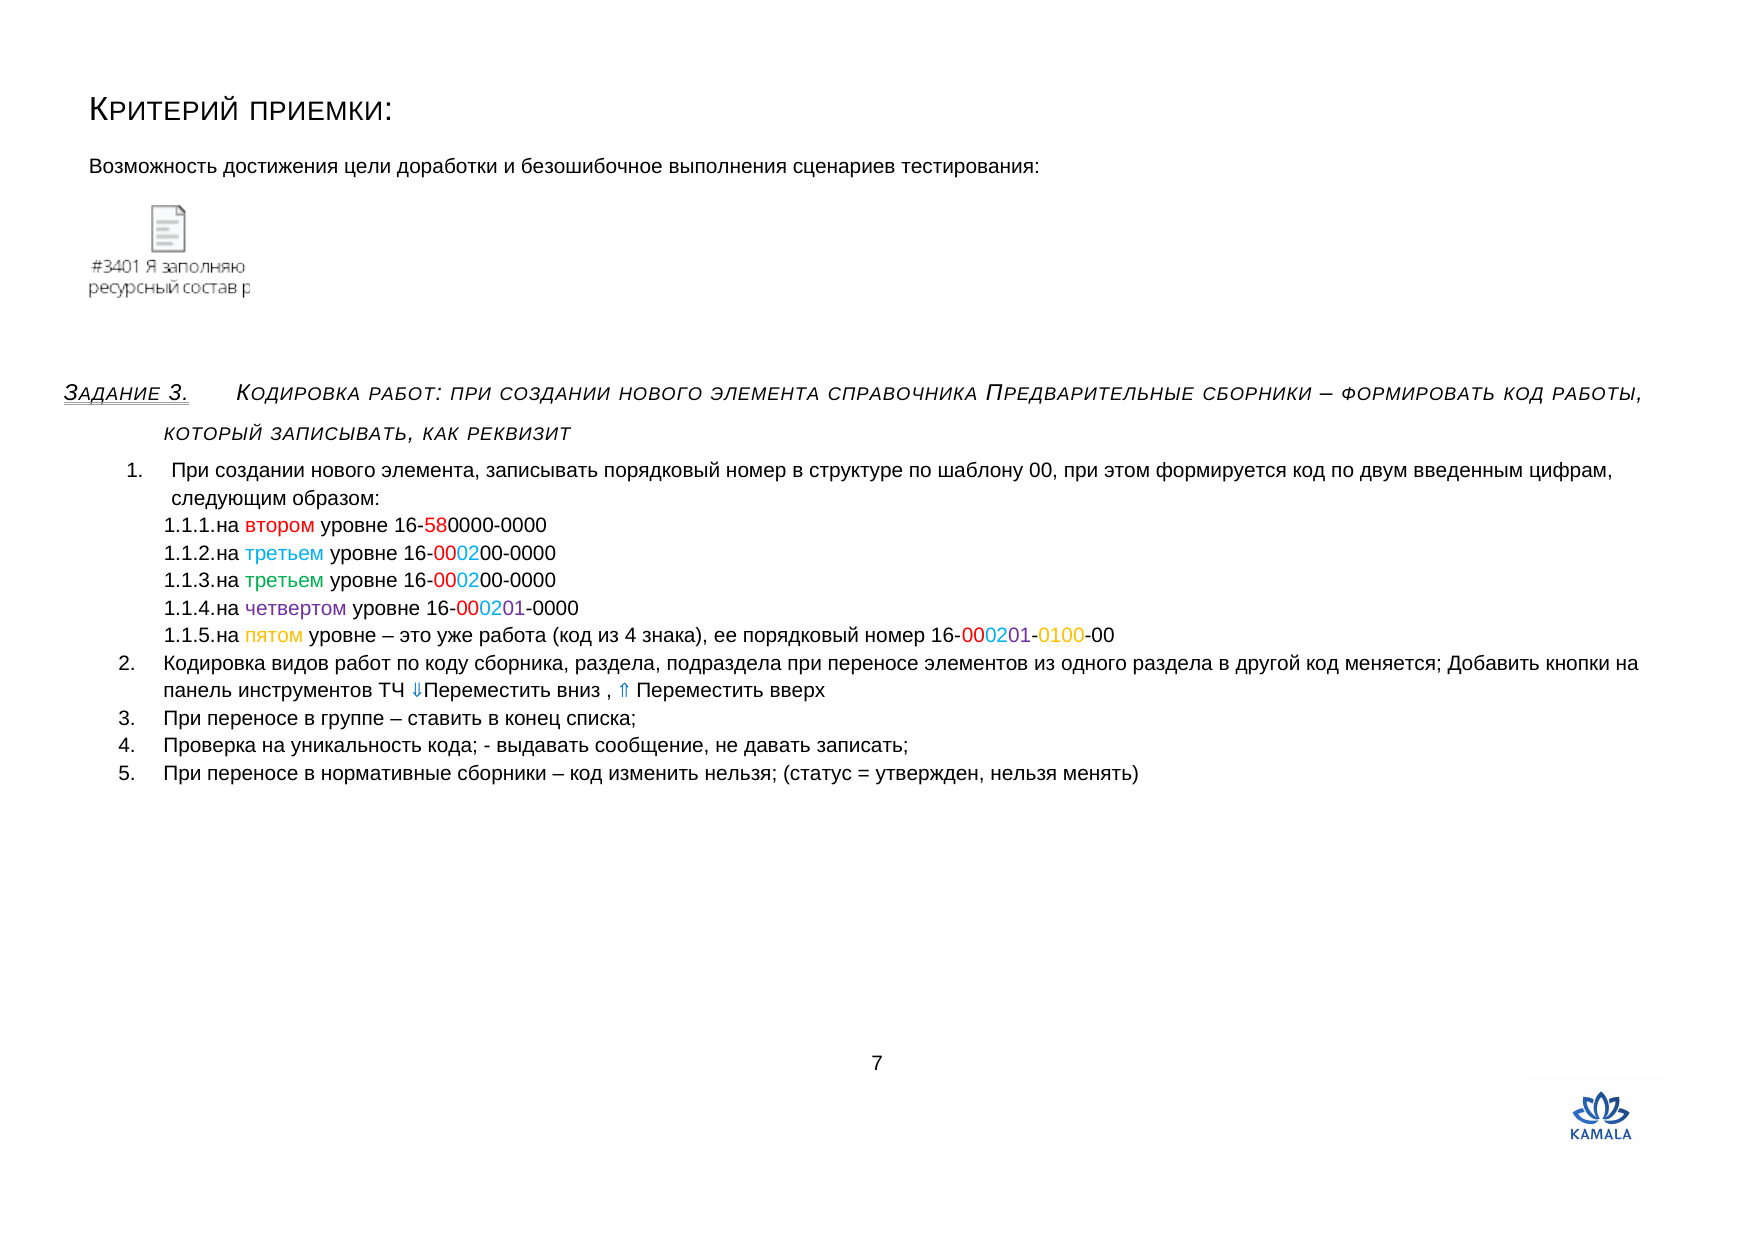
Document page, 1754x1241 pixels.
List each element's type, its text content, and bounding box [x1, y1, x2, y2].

list Кодировка видов работ по коду сборника, раздела, подраздела при переносе элементов из одного раздела в другой код меняется; Добавить кнопки на панель инструментов ТЧ Переместить вниз , Переместить вверх [118, 651, 1665, 702]
list на четвертом уровне 16-000201-0000 [163, 596, 1665, 620]
list на пятом уровне – это уже работа (код из 4 знака), ее порядковый номер 16-000201-0100-00 [163, 623, 1665, 647]
list Проверка на уникальность кода; - выдавать сообщение, не давать записать; [118, 733, 1665, 757]
picture [1526, 1074, 1666, 1167]
list При переносе в нормативные сборники – код изменить нельзя; (статус = утвержден, нельзя менять) [118, 761, 1665, 785]
list При переносе в группе – ставить в конец списка; [118, 706, 1665, 730]
list При создании нового элемента, записывать порядковый номер в структуре по шаблону 00, при этом формируется код по двум введенным цифрам, следующим образом: [126, 458, 1665, 510]
list на третьем уровне 16-000200-0000 [163, 541, 1665, 565]
text Возможность достижения цели доработки и безошибочное выполнения сценариев тестирования: [88, 153, 1665, 177]
list на третьем уровне 16-000200-0000 [163, 568, 1665, 592]
list на втором уровне 16-580000-0000 [163, 513, 1665, 537]
text Критерий приемки: [88, 88, 1665, 127]
subtitle Кодировка работ: при создании нового элемента справочника Предварительные сборники – формировать код работы, который записывать, как реквизит [126, 379, 1665, 445]
